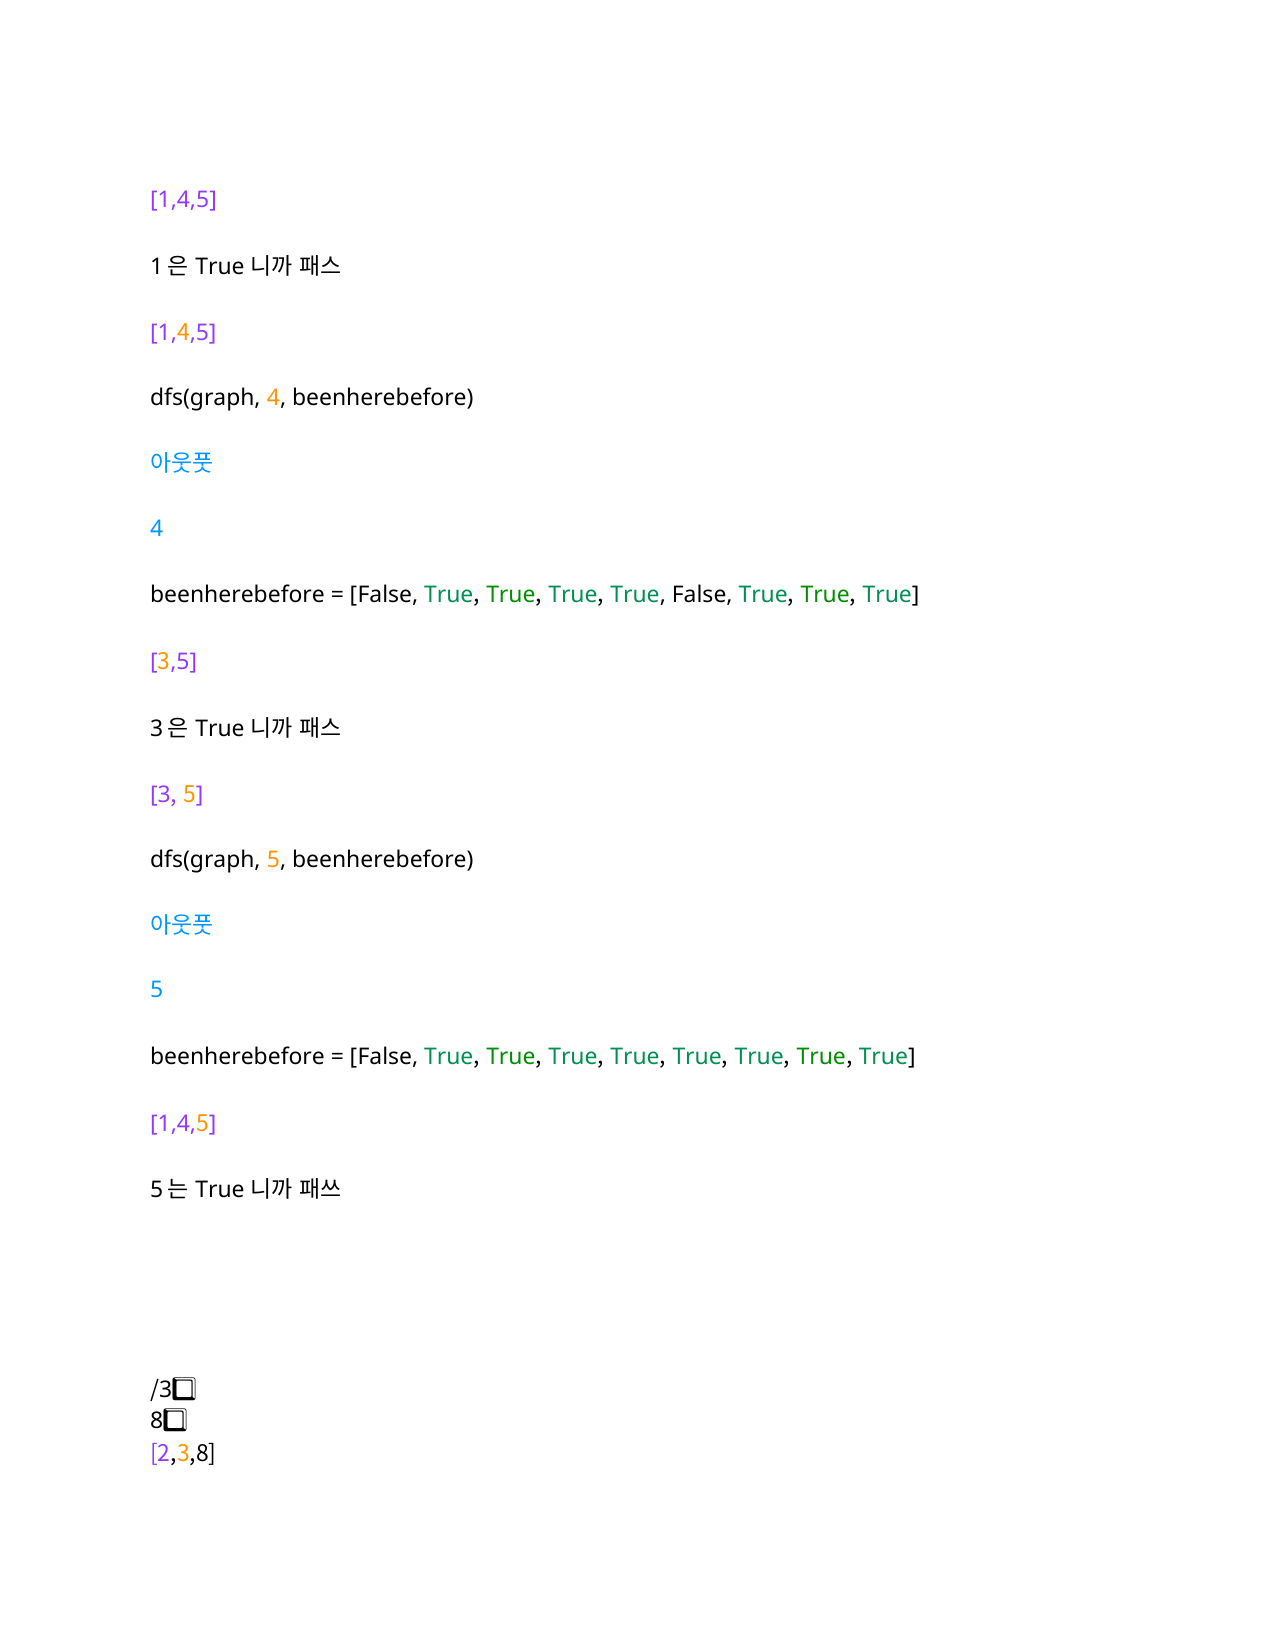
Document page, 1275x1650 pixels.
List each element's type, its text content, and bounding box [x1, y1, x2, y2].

text 5는 True 니까 패쓰 [150, 1171, 1125, 1204]
text 5 [150, 973, 1125, 1005]
text 8️⃣ [150, 1404, 1125, 1435]
text [2,3,8] [150, 1435, 1125, 1468]
text beenherebefore = [False, True, True, True, True, True, True, True, True] [150, 1038, 1125, 1071]
text [3, 5] [150, 776, 1125, 809]
text [1,4,5] [150, 183, 1125, 214]
text 아웃풋 [150, 907, 1125, 940]
text [3,5] [150, 643, 1125, 676]
text beenherebefore = [False, True, True, True, True, False, True, True, True] [150, 576, 1125, 609]
text [1,4,5] [150, 314, 1125, 348]
text 1은 True 니까 패스 [150, 248, 1125, 281]
text /3️⃣ [150, 1371, 1125, 1404]
text 4 [150, 512, 1125, 543]
text [1,4,5] [150, 1104, 1125, 1138]
text 아웃풋 [150, 445, 1125, 478]
text 3은 True 니까 패스 [150, 709, 1125, 743]
text dfs(graph, 4, beenherebefore) [150, 381, 1125, 412]
text dfs(graph, 5, beenherebefore) [150, 842, 1125, 874]
